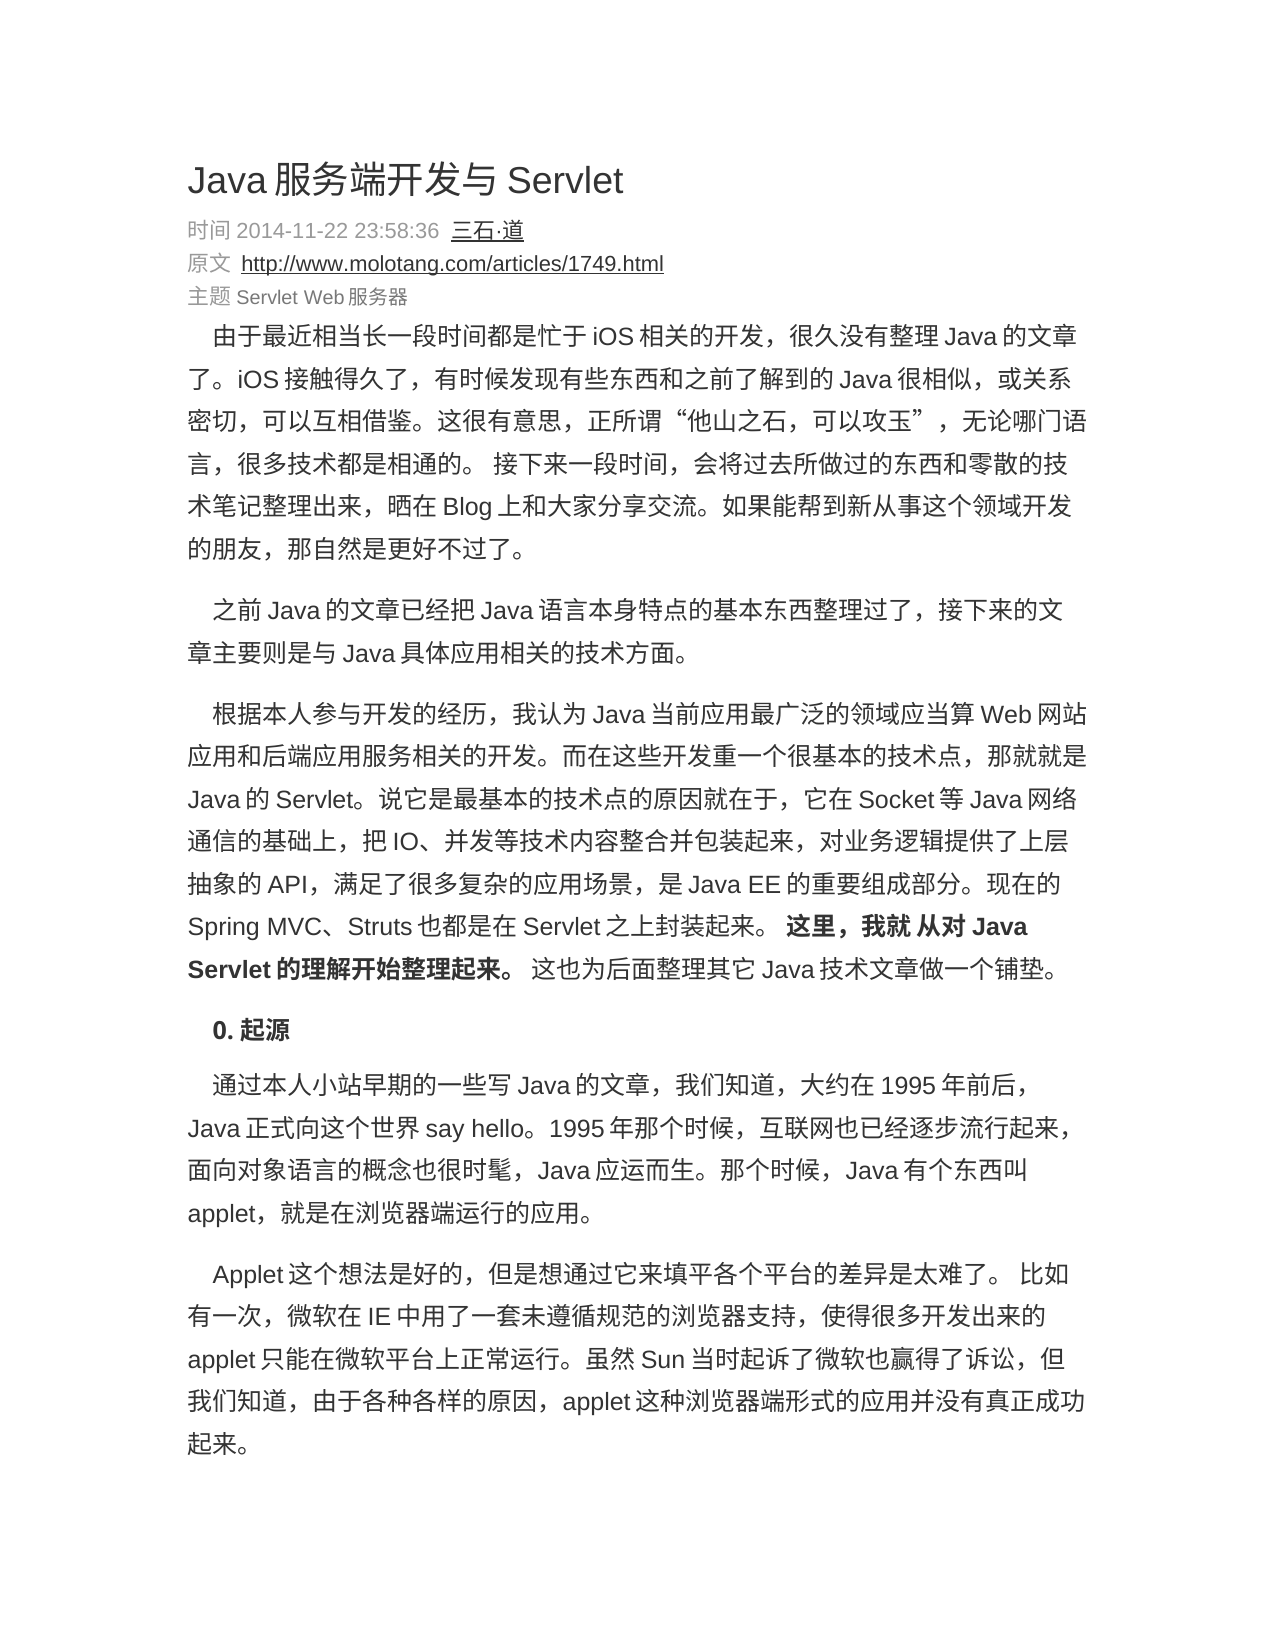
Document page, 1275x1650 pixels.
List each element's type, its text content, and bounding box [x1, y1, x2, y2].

text 由于最近相当长一段时间都是忙于iOS相关的开发，很久没有整理Java的文章了。iOS接触得久了，有时候发现有些东西和之前了解到的Java很相似，或关系密切，可以互相借鉴。这很有意思，正所谓“他山之石，可以攻玉”，无论哪门语言，很多技术都是相通的。 接下来一段时间，会将过去所做过的东西和零散的技术笔记整理出来，晒在Blog上和大家分享交流。如果能帮到新从事这个领域开发的朋友，那自然是更好不过了。 [187, 311, 1087, 566]
text 通过本人小站早期的一些写Java的文章，我们知道，大约在1995年前后，Java正式向这个世界say hello。1995年那个时候，互联网也已经逐步流行起来，面向对象语言的概念也很时髦，Java应运而生。那个时候，Java有个东西叫applet，就是在浏览器端运行的应用。 [187, 1059, 1087, 1229]
text Applet这个想法是好的，但是想通过它来填平各个平台的差异是太难了。 比如有一次，微软在IE中用了一套未遵循规范的浏览器支持，使得很多开发出来的applet只能在微软平台上正常运行。虽然Sun当时起诉了微软也赢得了诉讼，但我们知道，由于各种各样的原因，applet这种浏览器端形式的应用并没有真正成功起来。 [187, 1248, 1087, 1461]
text 时间 2014-11-22 23:58:36 三石·道 [187, 212, 1087, 245]
text 之前Java的文章已经把Java语言本身特点的基本东西整理过了，接下来的文章主要则是与Java具体应用相关的技术方面。 [187, 584, 1087, 669]
text Java服务端开发与Servlet [187, 150, 1087, 204]
text 0. 起源 [187, 1004, 1087, 1047]
text 主题 Servlet Web服务器 [187, 278, 1087, 311]
text 原文 http://www.molotang.com/articles/1749.html [187, 245, 1087, 278]
text 根据本人参与开发的经历，我认为Java当前应用最广泛的领域应当算Web网站应用和后端应用服务相关的开发。而在这些开发重一个很基本的技术点，那就就是Java的Servlet。说它是最基本的技术点的原因就在于，它在Socket等Java网络通信的基础上，把IO、并发等技术内容整合并包装起来，对业务逻辑提供了上层抽象的API，满足了很多复杂的应用场景，是Java EE的重要组成部分。现在的Spring MVC、Struts也都是在Servlet之上封装起来。 这里，我就 从对Java Servlet的理解开始整理起来。 这也为后面整理其它Java技术文章做一个铺垫。 [187, 688, 1087, 986]
